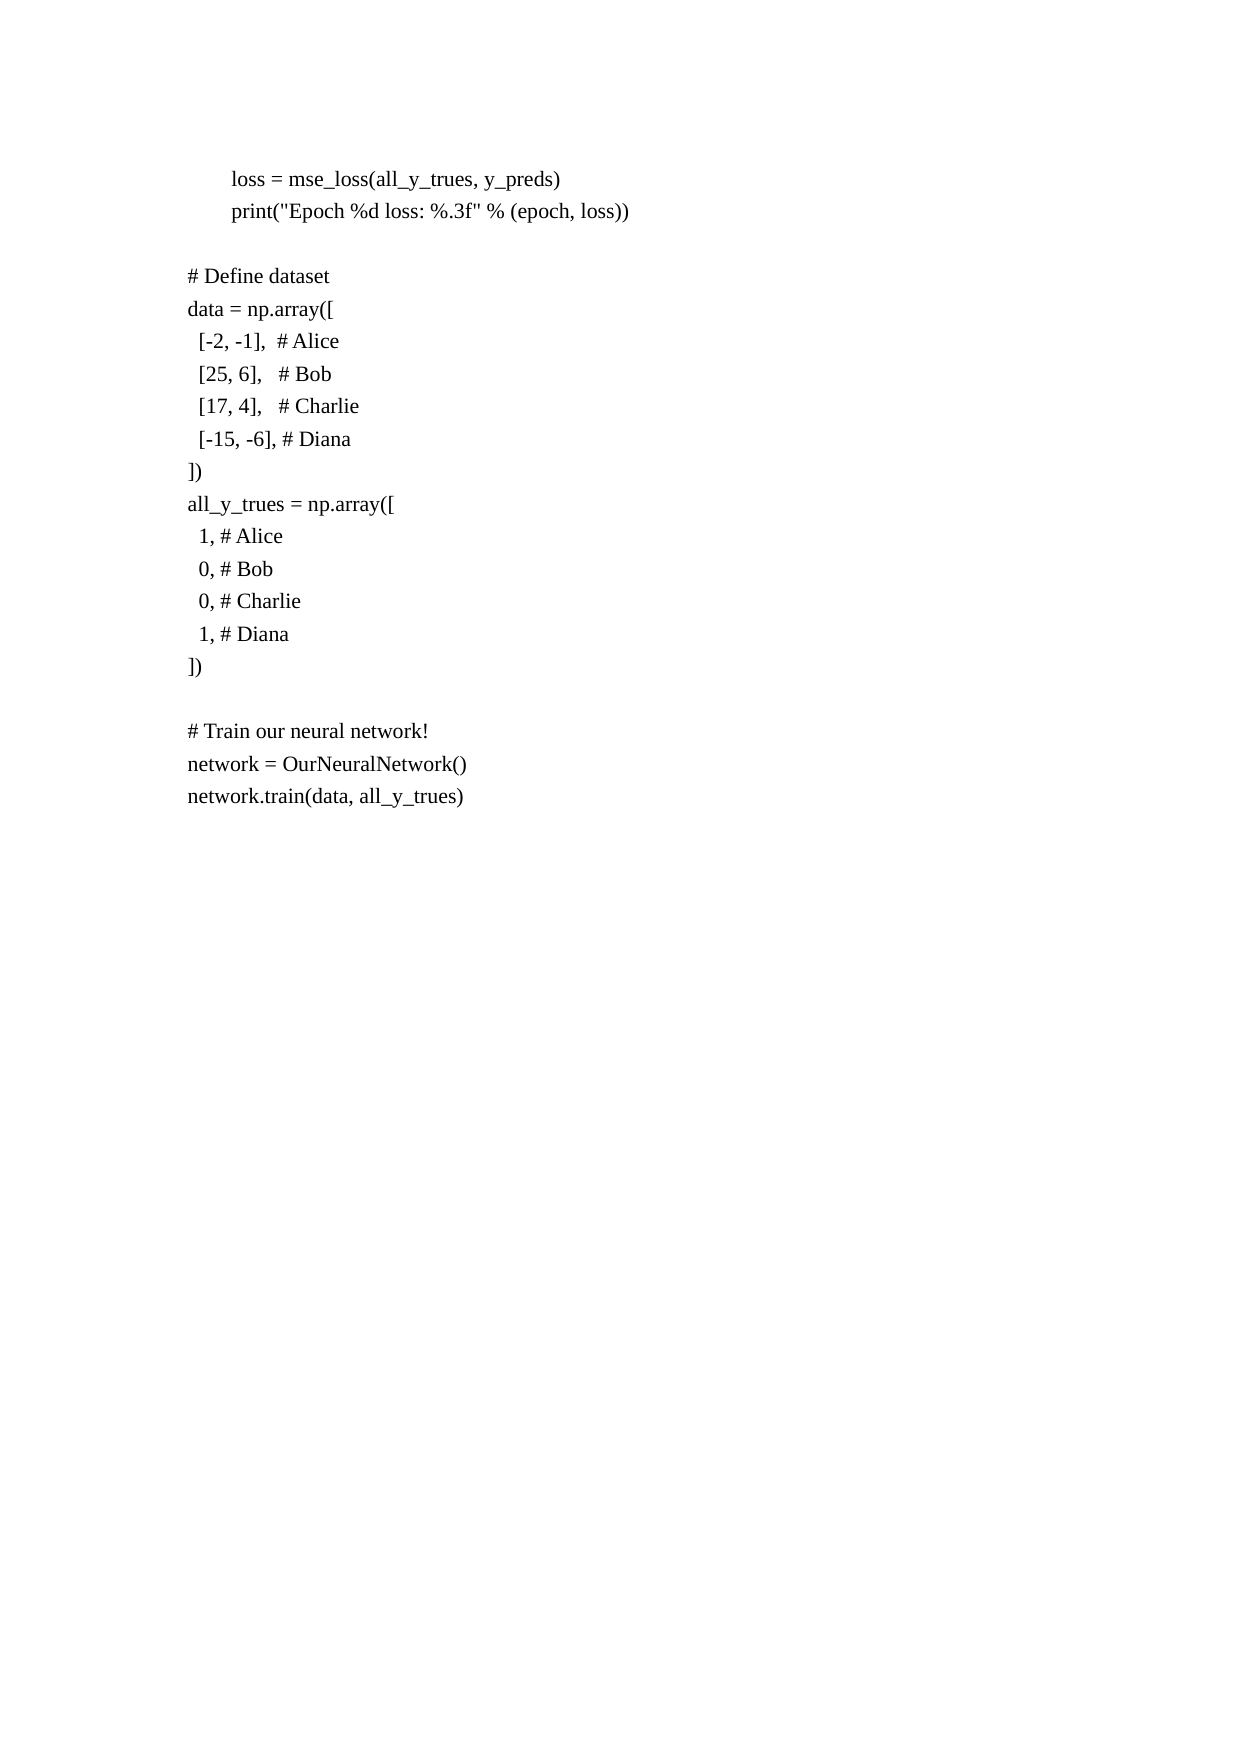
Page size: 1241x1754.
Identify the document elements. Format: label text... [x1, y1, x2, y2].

text network.train(data, all_y_trues) [187, 779, 1053, 812]
text 1, # Diana [187, 617, 1053, 649]
text # Train our neural network! [187, 714, 1053, 747]
text 0, # Charlie [187, 584, 1053, 617]
text ]) [187, 454, 1053, 487]
text [25, 6], # Bob [187, 357, 1053, 389]
text [-2, -1], # Alice [187, 324, 1053, 357]
text print("Epoch %d loss: %.3f" % (epoch, loss)) [187, 194, 1053, 227]
text ]) [187, 649, 1053, 682]
text 0, # Bob [187, 552, 1053, 584]
text all_y_trues = np.array([ [187, 487, 1053, 519]
text [17, 4], # Charlie [187, 389, 1053, 422]
text data = np.array([ [187, 292, 1053, 324]
text loss = mse_loss(all_y_trues, y_preds) [187, 162, 1053, 194]
text 1, # Alice [187, 519, 1053, 552]
text # Define dataset [187, 259, 1053, 292]
text [-15, -6], # Diana [187, 422, 1053, 454]
text network = OurNeuralNetwork() [187, 747, 1053, 779]
